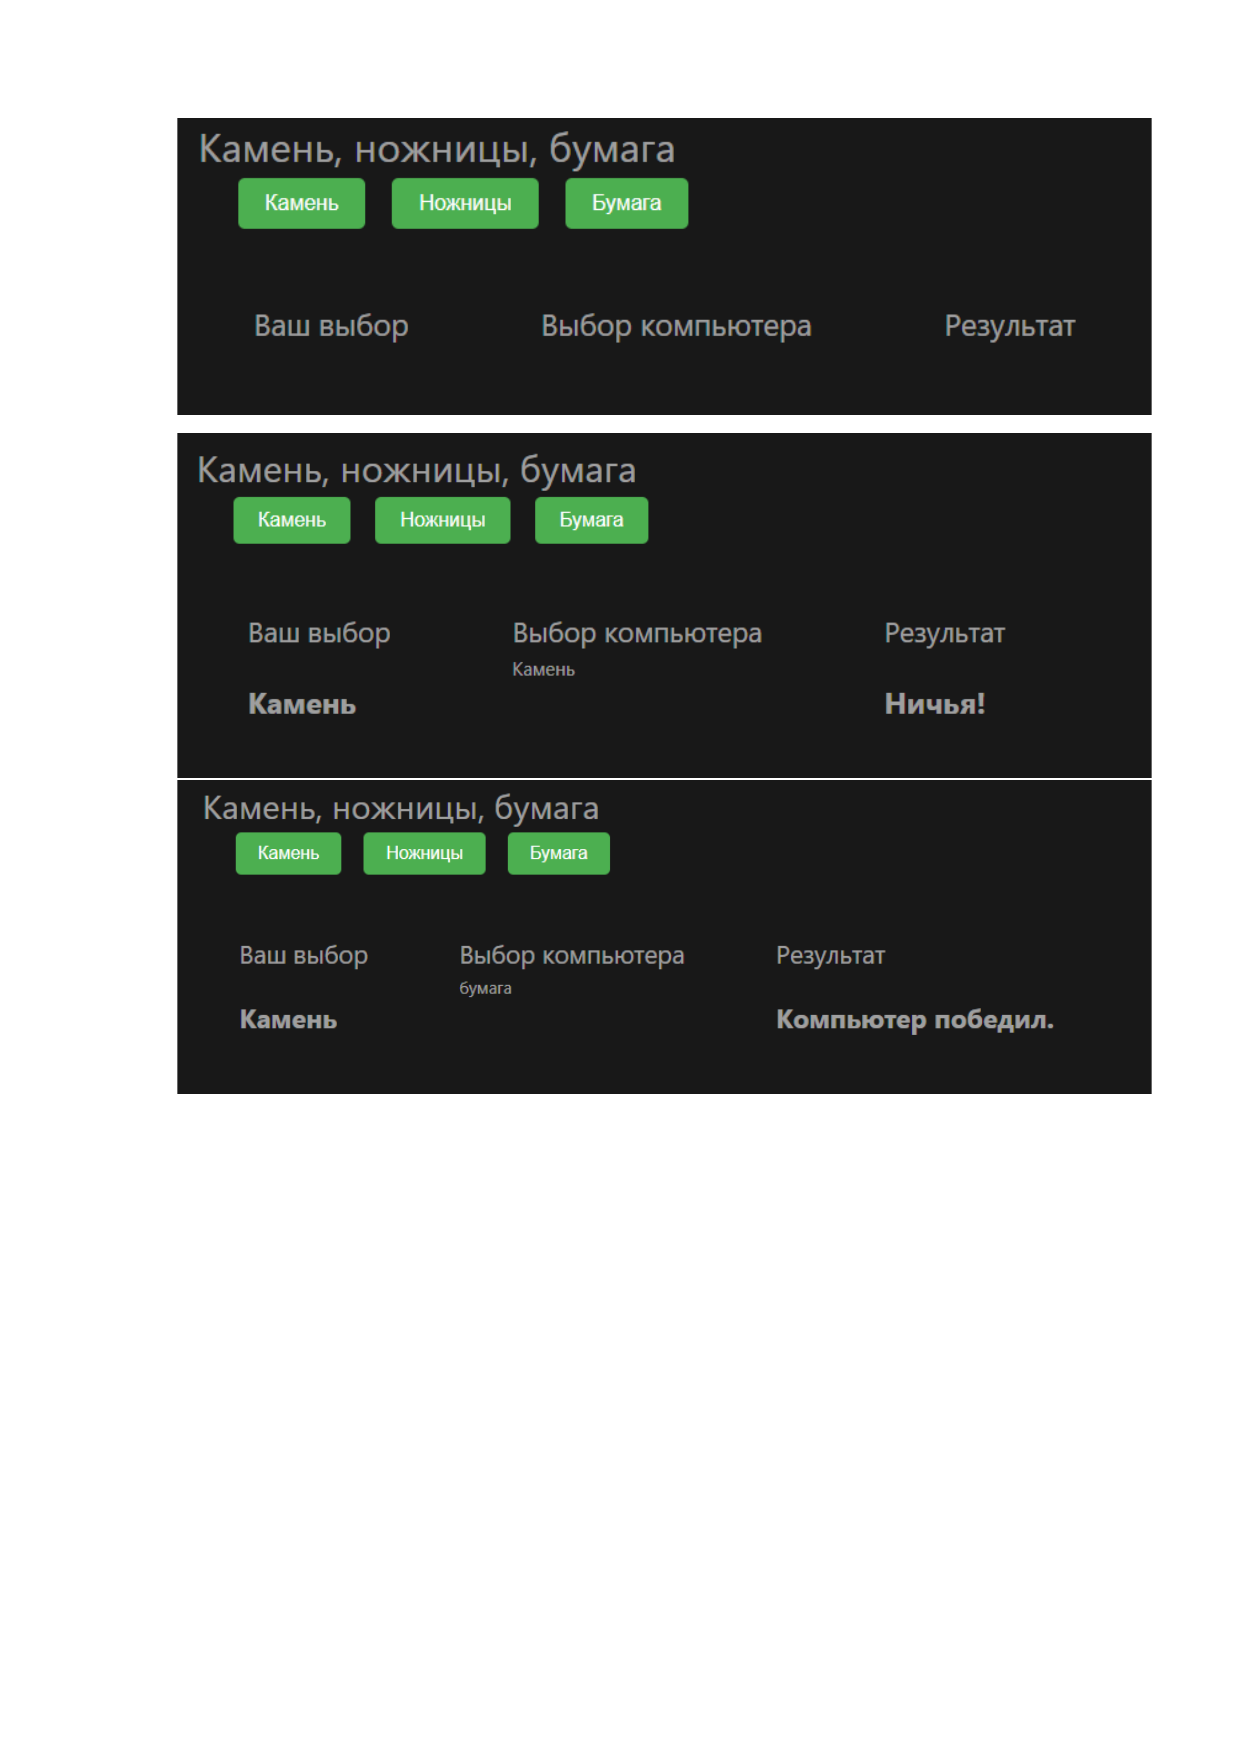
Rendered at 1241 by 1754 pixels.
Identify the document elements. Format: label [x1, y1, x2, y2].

picture [177, 433, 1152, 778]
picture [177, 118, 1152, 415]
picture [177, 780, 1152, 1094]
